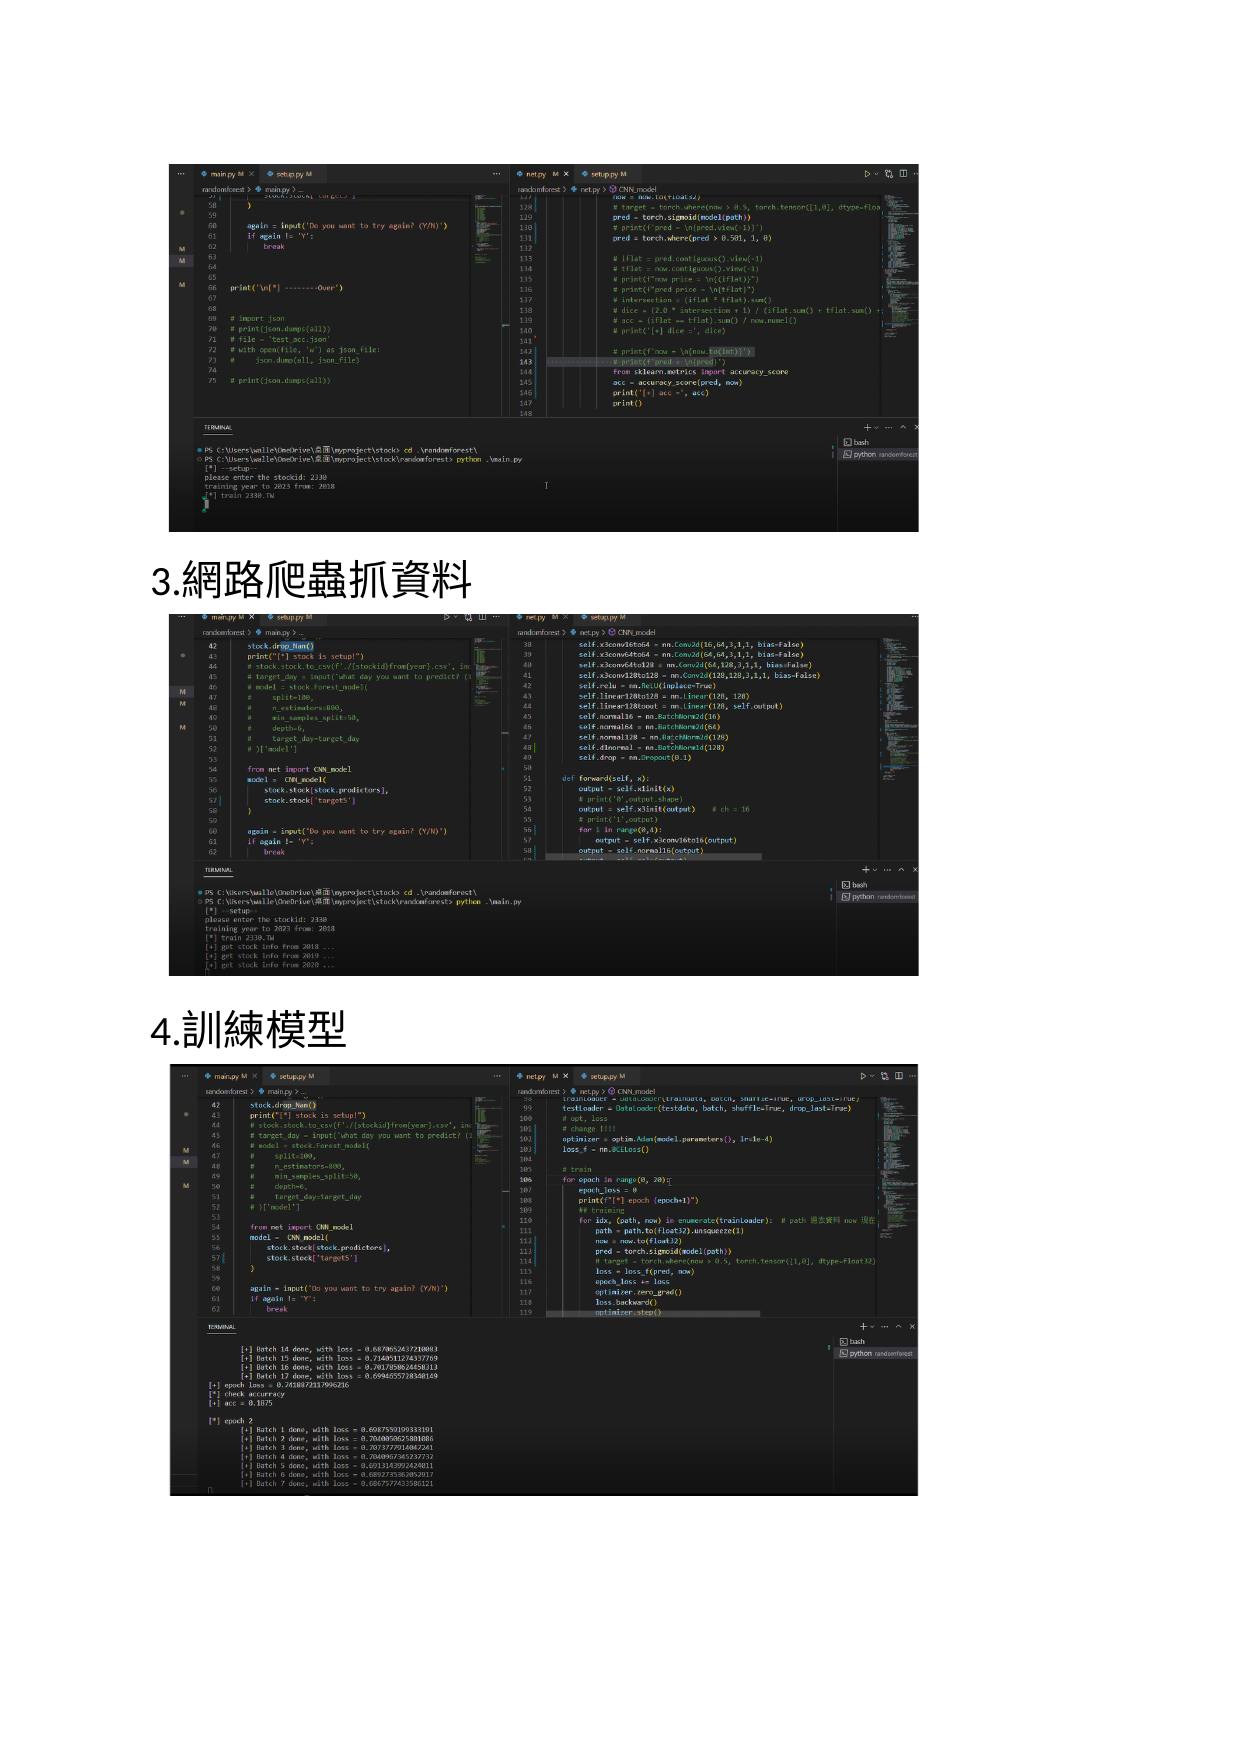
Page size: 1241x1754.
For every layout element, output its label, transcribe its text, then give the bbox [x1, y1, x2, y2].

text 4.訓練模型 [150, 989, 1090, 1064]
text 3.網路爬蟲抓資料 [150, 539, 1090, 614]
